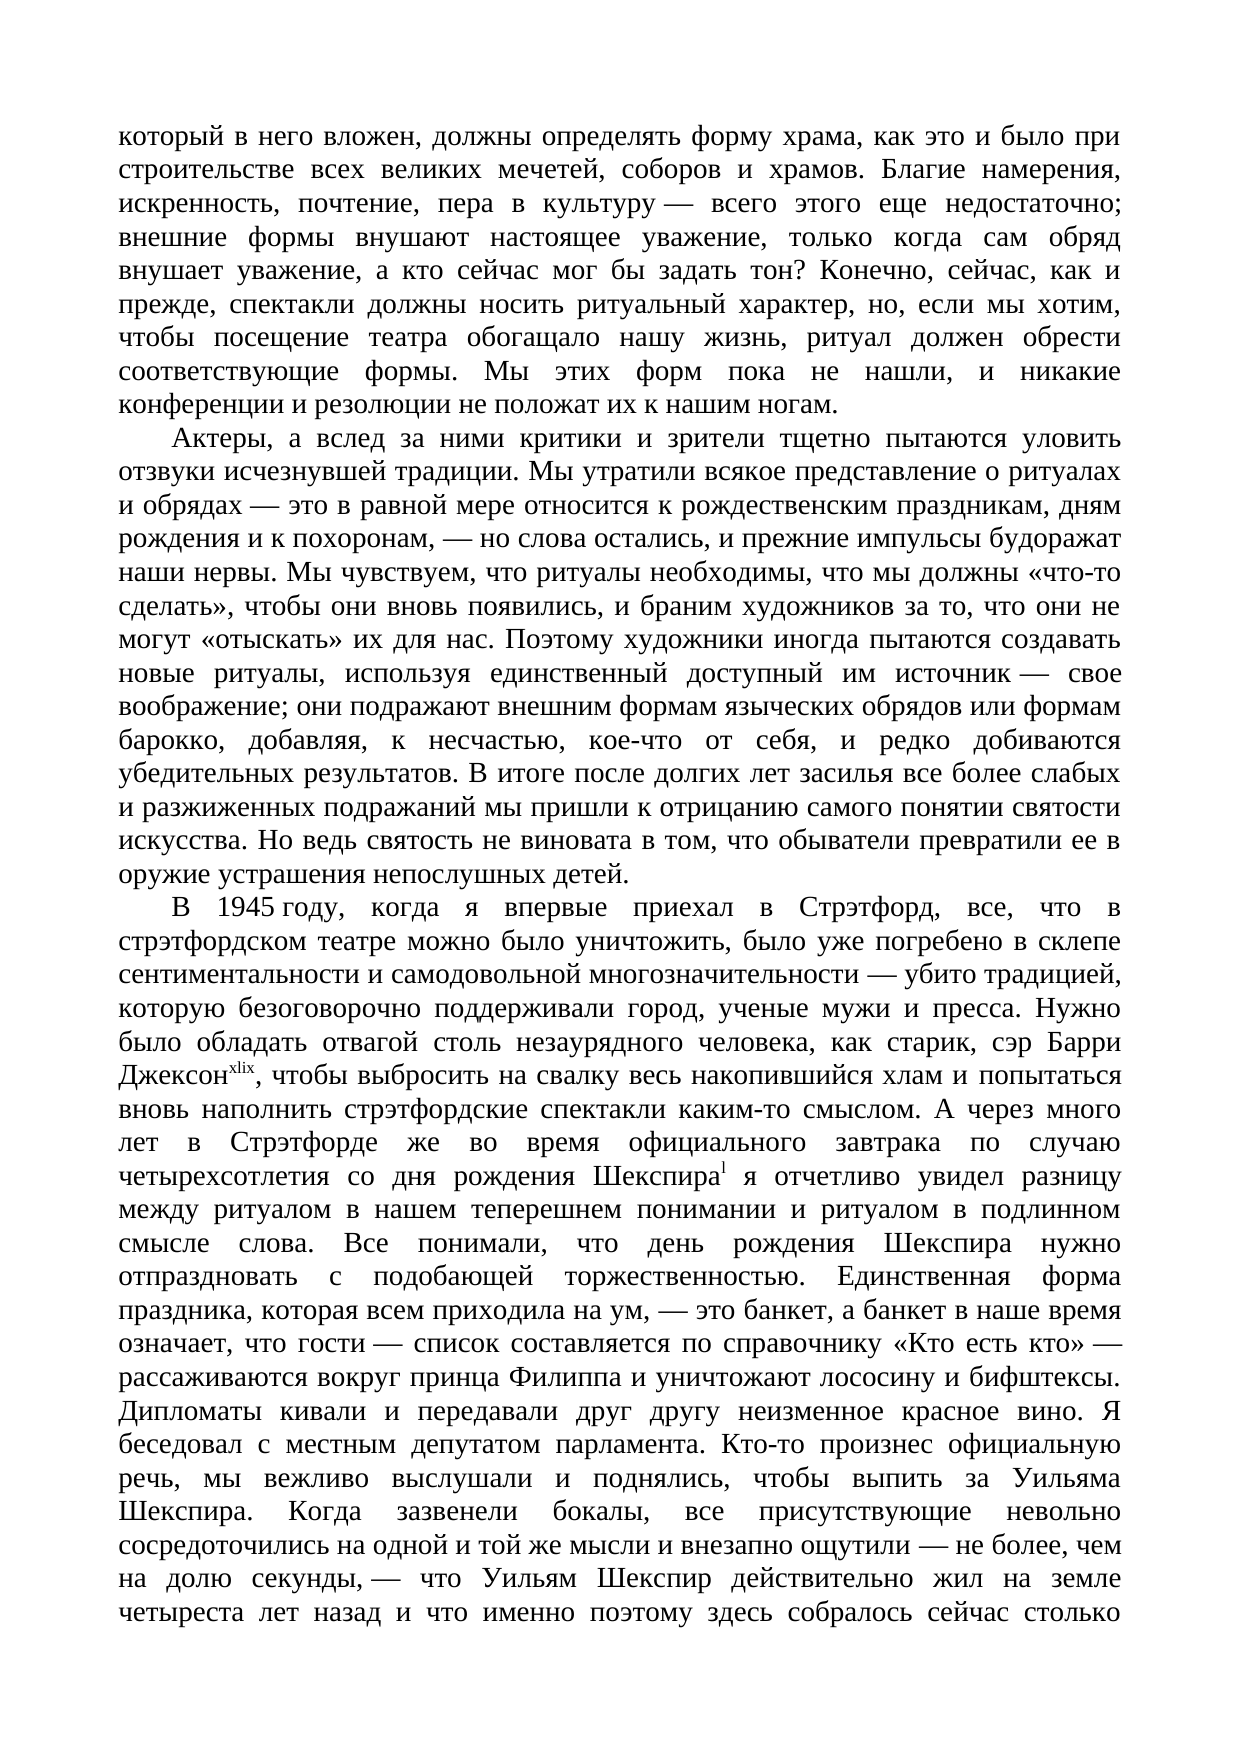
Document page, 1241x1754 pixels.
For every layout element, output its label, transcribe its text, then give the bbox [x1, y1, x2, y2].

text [118, 889, 1122, 1627]
text Актеры, а вслед за ними критики и зрители тщетно пытаются уловить отзвуки исчезнувшей традиции. Мы утратили всякое представление о ритуалах и обрядах — это в равной мере относится к рождественским праздникам, дням рождения и к похоронам, — но слова остались, и прежние импульсы будоражат наши нервы. Мы чувствуем, что ритуалы необходимы, что мы должны «что-то сделать», чтобы они вновь появились, и браним художников за то, что они не могут «отыскать» их для нас. Поэтому художники иногда пытаются создавать новые ритуалы, используя единственный доступный им источник — свое воображение; они подражают внешним формам языческих обрядов или формам барокко, добавляя, к несчастью, кое-что от себя, и редко добиваются убедительных результатов. В итоге после долгих лет засилья все более слабых и разжиженных подражаний мы пришли к отрицанию самого понятии святости искусства. Но ведь святость не виновата в том, что обыватели превратили ее в оружие устрашения непослушных детей. [118, 420, 1122, 889]
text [118, 118, 1122, 420]
